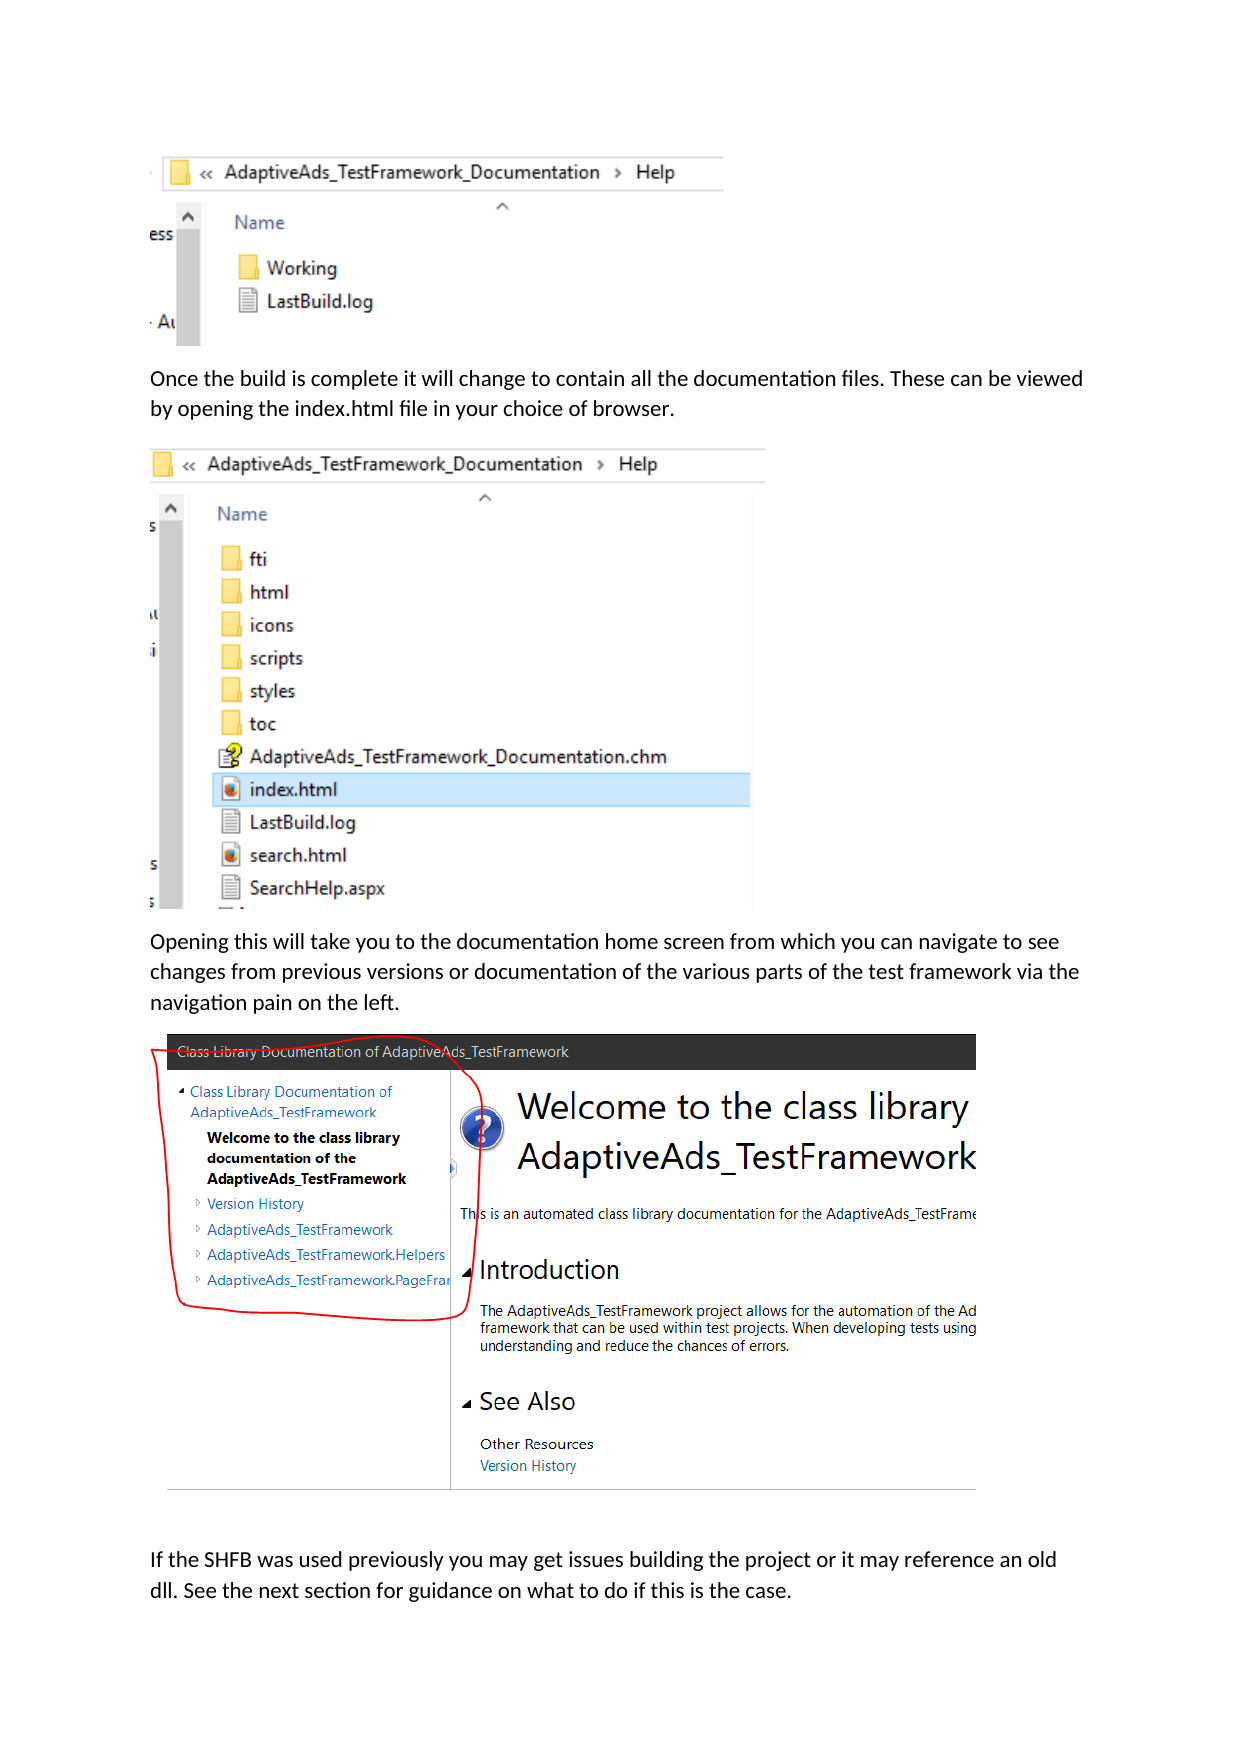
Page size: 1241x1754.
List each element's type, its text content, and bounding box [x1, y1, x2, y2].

text Opening this will take you to the documentation home screen from which you can navigate to see changes from previous versions or documentation of the various parts of the test framework via the navigation pain on the left. [150, 927, 1090, 1016]
text If the SHFB was used previously you may get issues building the project or it may reference an old dll. See the next section for guidance on what to do if this is the case. [150, 1546, 1090, 1604]
picture [150, 441, 766, 909]
picture [150, 150, 724, 346]
picture [150, 1034, 976, 1527]
text Once the build is complete it will change to contain all the documentation files. These can be viewed by opening the index.html file in your choice of browser. [150, 364, 1090, 422]
